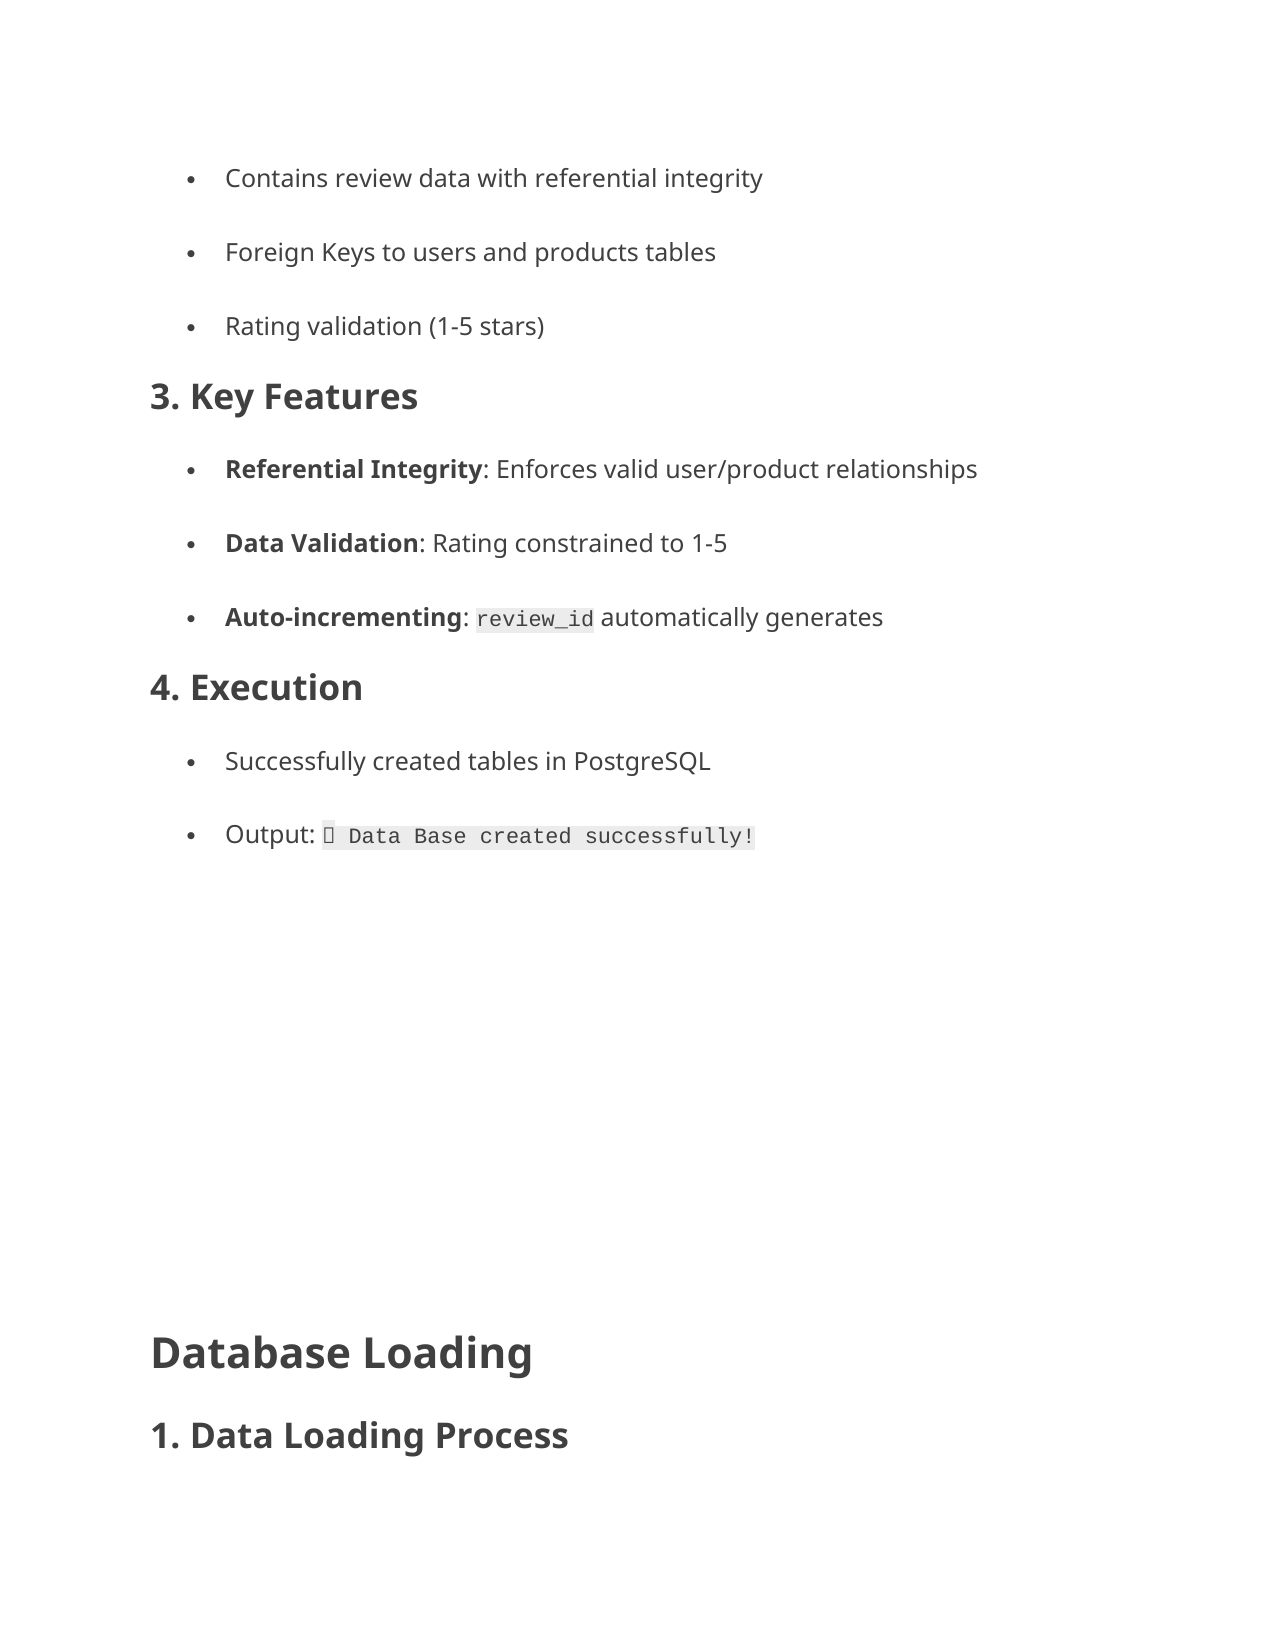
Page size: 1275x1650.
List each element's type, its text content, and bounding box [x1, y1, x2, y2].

list Rating validation (1-5 stars) [187, 298, 1125, 342]
list Output: ✅ Data Base created successfully! [187, 806, 1125, 851]
subtitle Database Loading [150, 1323, 1125, 1382]
list Referential Integrity: Enforces valid user/product relationships [187, 441, 1125, 486]
list Contains review data with referential integrity [187, 150, 1125, 195]
list Successfully created tables in PostgreSQL [187, 732, 1125, 777]
list Data Validation: Rating constrained to 1-5 [187, 515, 1125, 560]
list Auto-incrementing: review_id automatically generates [187, 589, 1125, 634]
subtitle 3. Key Features [150, 372, 1125, 420]
subtitle 4. Execution [150, 663, 1125, 711]
subtitle 1. Data Loading Process [150, 1410, 1125, 1458]
list Foreign Keys to users and products tables [187, 224, 1125, 268]
